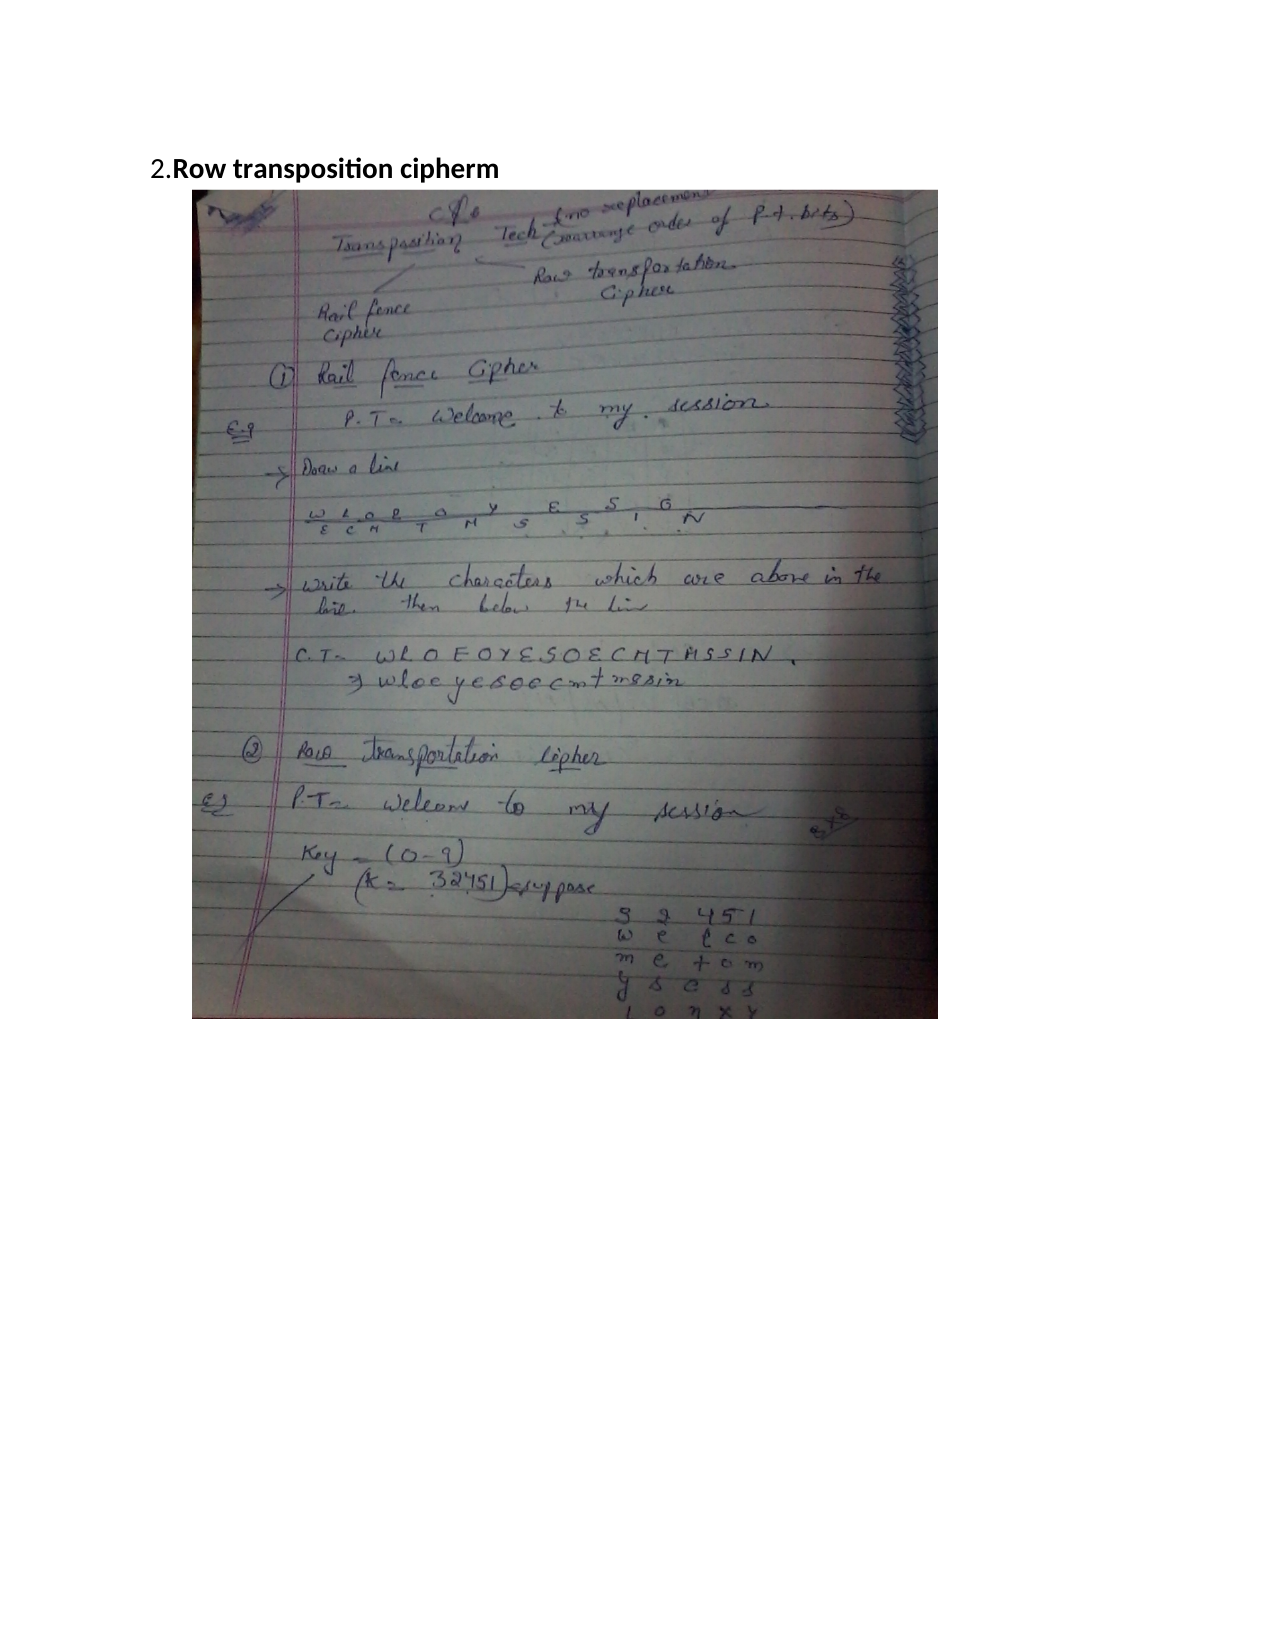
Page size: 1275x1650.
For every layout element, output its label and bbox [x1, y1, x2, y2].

picture [192, 190, 938, 1018]
text [150, 150, 1125, 1500]
